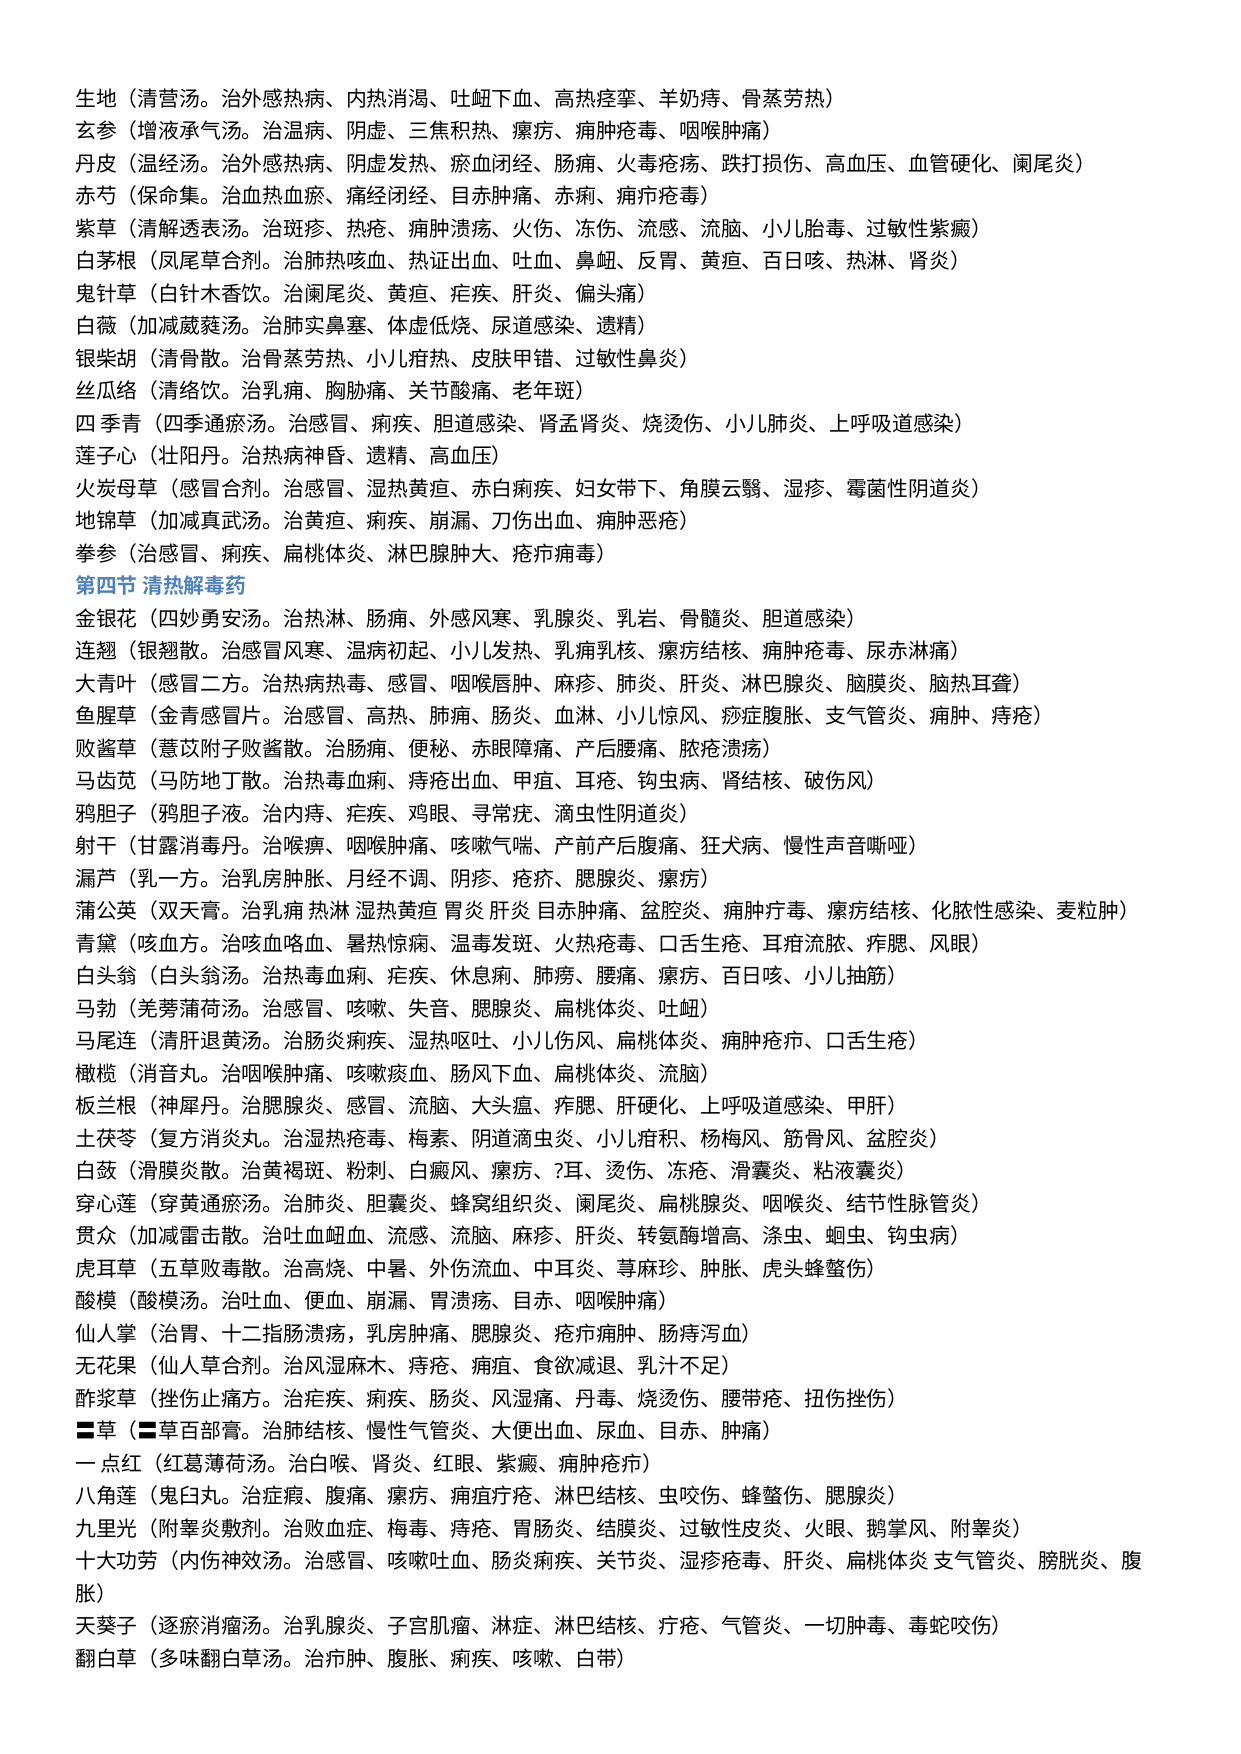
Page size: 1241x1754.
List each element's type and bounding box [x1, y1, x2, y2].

text [75, 81, 1165, 1673]
